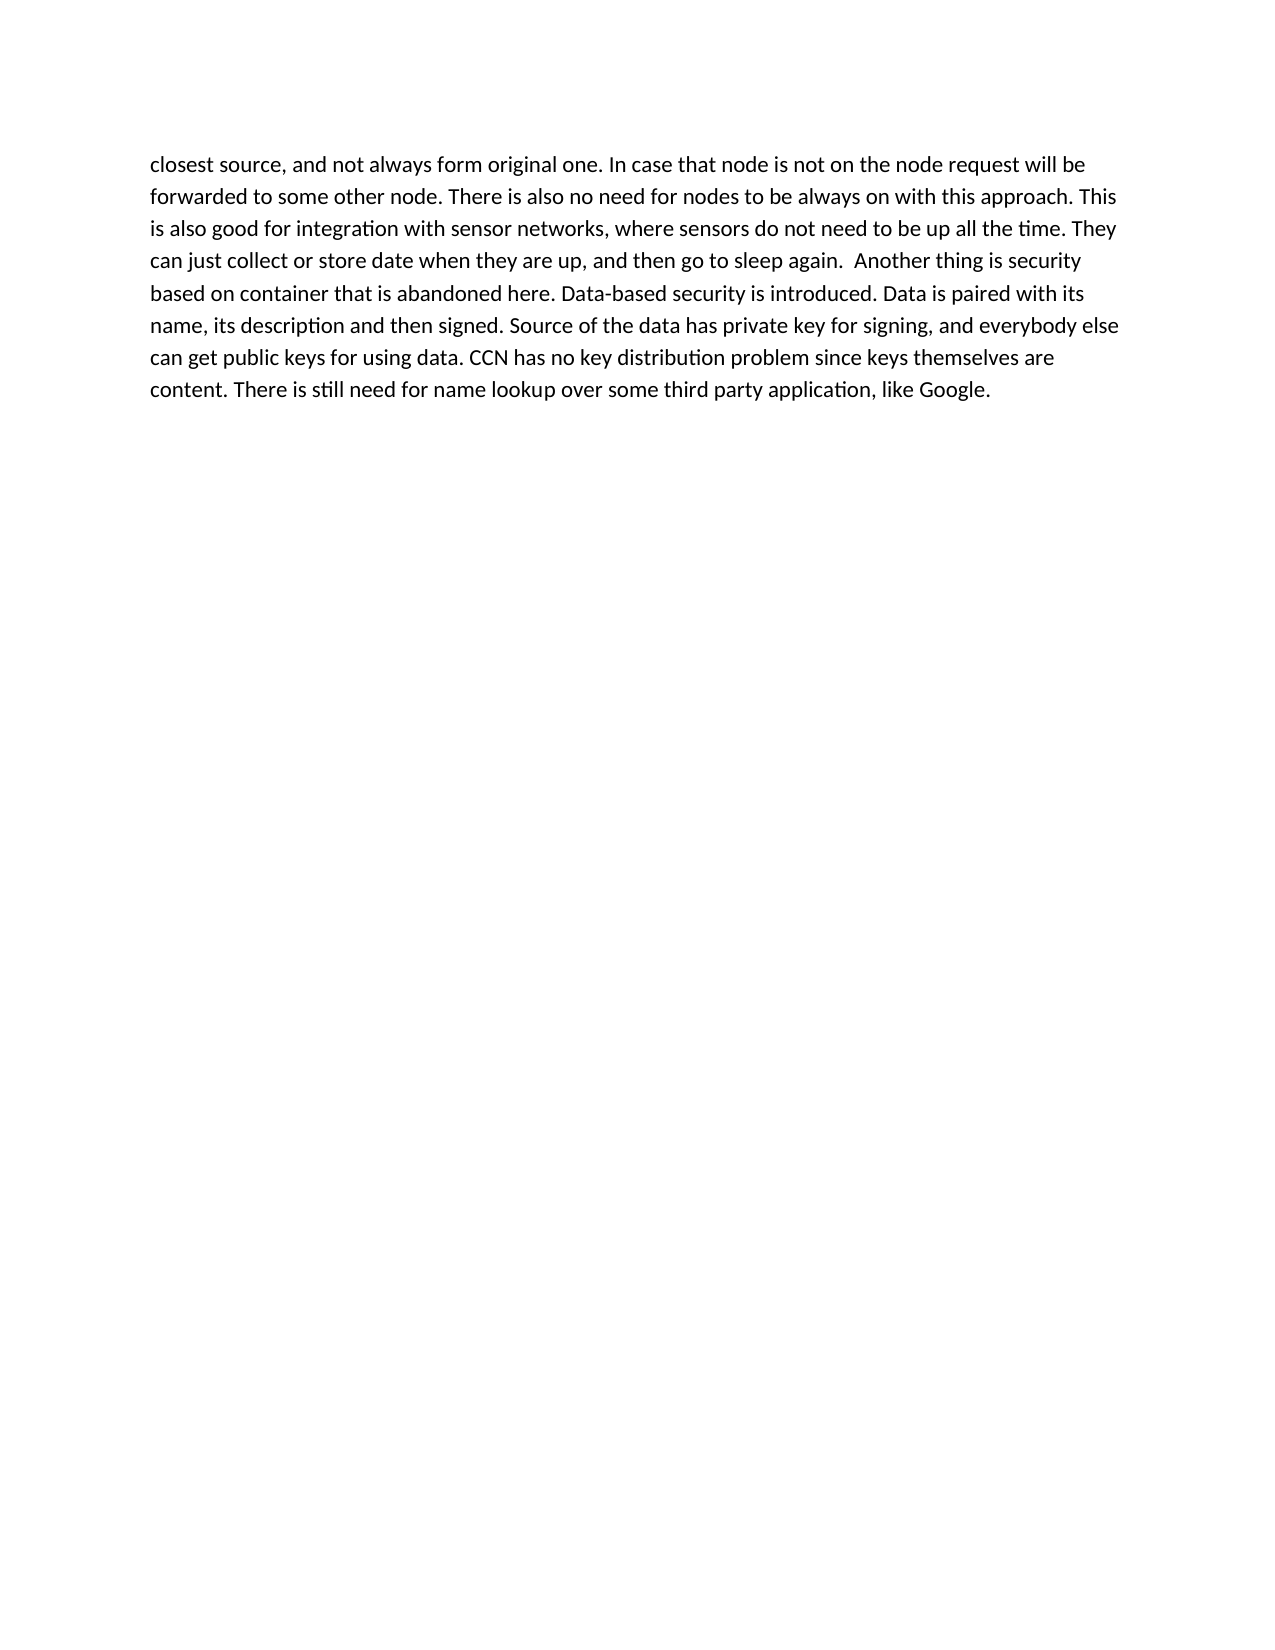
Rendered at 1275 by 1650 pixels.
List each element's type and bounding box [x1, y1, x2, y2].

text [150, 150, 1125, 403]
